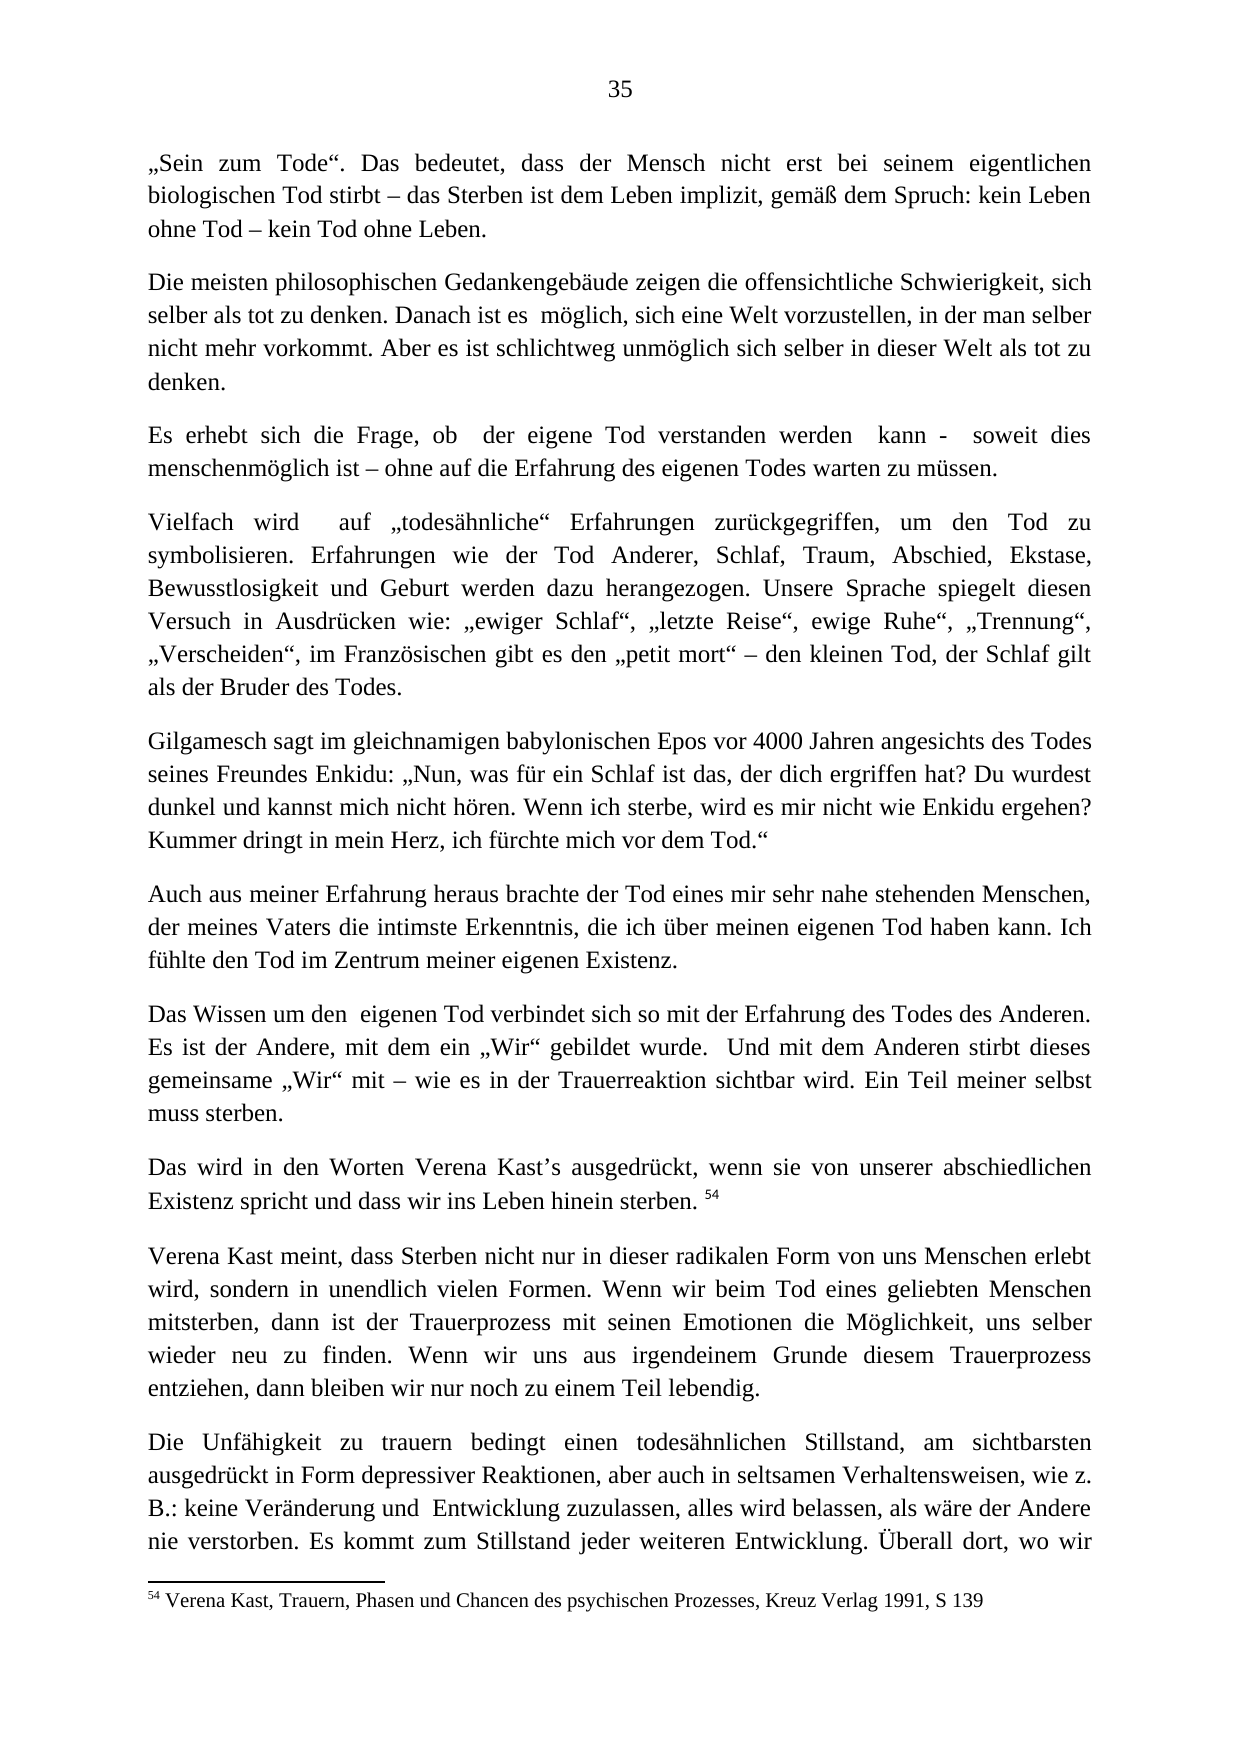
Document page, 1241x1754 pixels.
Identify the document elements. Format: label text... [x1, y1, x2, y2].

text Verena Kast meint, dass Sterben nicht nur in dieser radikalen Form von uns Menschen erlebt wird, sondern in unendlich vielen Formen. Wenn wir beim Tod eines geliebten Menschen mitsterben, dann ist der Trauerprozess mit seinen Emotionen die Möglichkeit, uns selber wieder neu zu finden. Wenn wir uns aus irgendeinem Grunde diesem Trauerprozess entziehen, dann bleiben wir nur noch zu einem Teil lebendig. [148, 1241, 1093, 1402]
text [148, 1427, 1093, 1554]
text Vielfach wird auf „todesähnliche“ Erfahrungen zurückgegriffen, um den Tod zu symbolisieren. Erfahrungen wie der Tod Anderer, Schlaf, Traum, Abschied, Ekstase, Bewusstlosigkeit und Geburt werden dazu herangezogen. Unsere Sprache spiegelt diesen Versuch in Ausdrücken wie: „ewiger Schlaf“, „letzte Reise“, ewige Ruhe“, „Trennung“, „Verscheiden“, im Französischen gibt es den „petit mort“ – den kleinen Tod, der Schlaf gilt als der Bruder des Todes. [148, 507, 1093, 701]
text Das wird in den Worten Verena Kast’s ausgedrückt, wenn sie von unserer abschiedlichen Existenz spricht und dass wir ins Leben hinein sterben. [148, 1152, 1093, 1216]
text Es erhebt sich die Frage, ob der eigene Tod verstanden werden kann - soweit dies menschenmöglich ist – ohne auf die Erfahrung des eigenen Todes warten zu müssen. [148, 420, 1093, 482]
text Die meisten philosophischen Gedankengebäude zeigen die offensichtliche Schwierigkeit, sich selber als tot zu denken. Danach ist es möglich, sich eine Welt vorzustellen, in der man selber nicht mehr vorkommt. Aber es ist schlichtweg unmöglich sich selber in dieser Welt als tot zu denken. [148, 267, 1093, 395]
text Auch aus meiner Erfahrung heraus brachte der Tod eines mir sehr nahe stehenden Menschen, der meines Vaters die intimste Erkenntnis, die ich über meinen eigenen Tod haben kann. Ich fühlte den Tod im Zentrum meiner eigenen Existenz. [148, 879, 1093, 974]
text Gilgamesch sagt im gleichnamigen babylonischen Epos vor 4000 Jahren angesichts des Todes seines Freundes Enkidu: „Nun, was für ein Schlaf ist das, der dich ergriffen hat? Du wurdest dunkel und kannst mich nicht hören. Wenn ich sterbe, wird es mir nicht wie Enkidu ergehen? Kummer dringt in mein Herz, ich fürchte mich vor dem Tod.“ [148, 726, 1093, 854]
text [148, 148, 1093, 242]
text Das Wissen um den eigenen Tod verbindet sich so mit der Erfahrung des Todes des Anderen. Es ist der Andere, mit dem ein „Wir“ gebildet wurde. Und mit dem Anderen stirbt dieses gemeinsame „Wir“ mit – wie es in der Trauerreaktion sichtbar wird. Ein Teil meiner selbst muss sterben. [148, 999, 1093, 1127]
